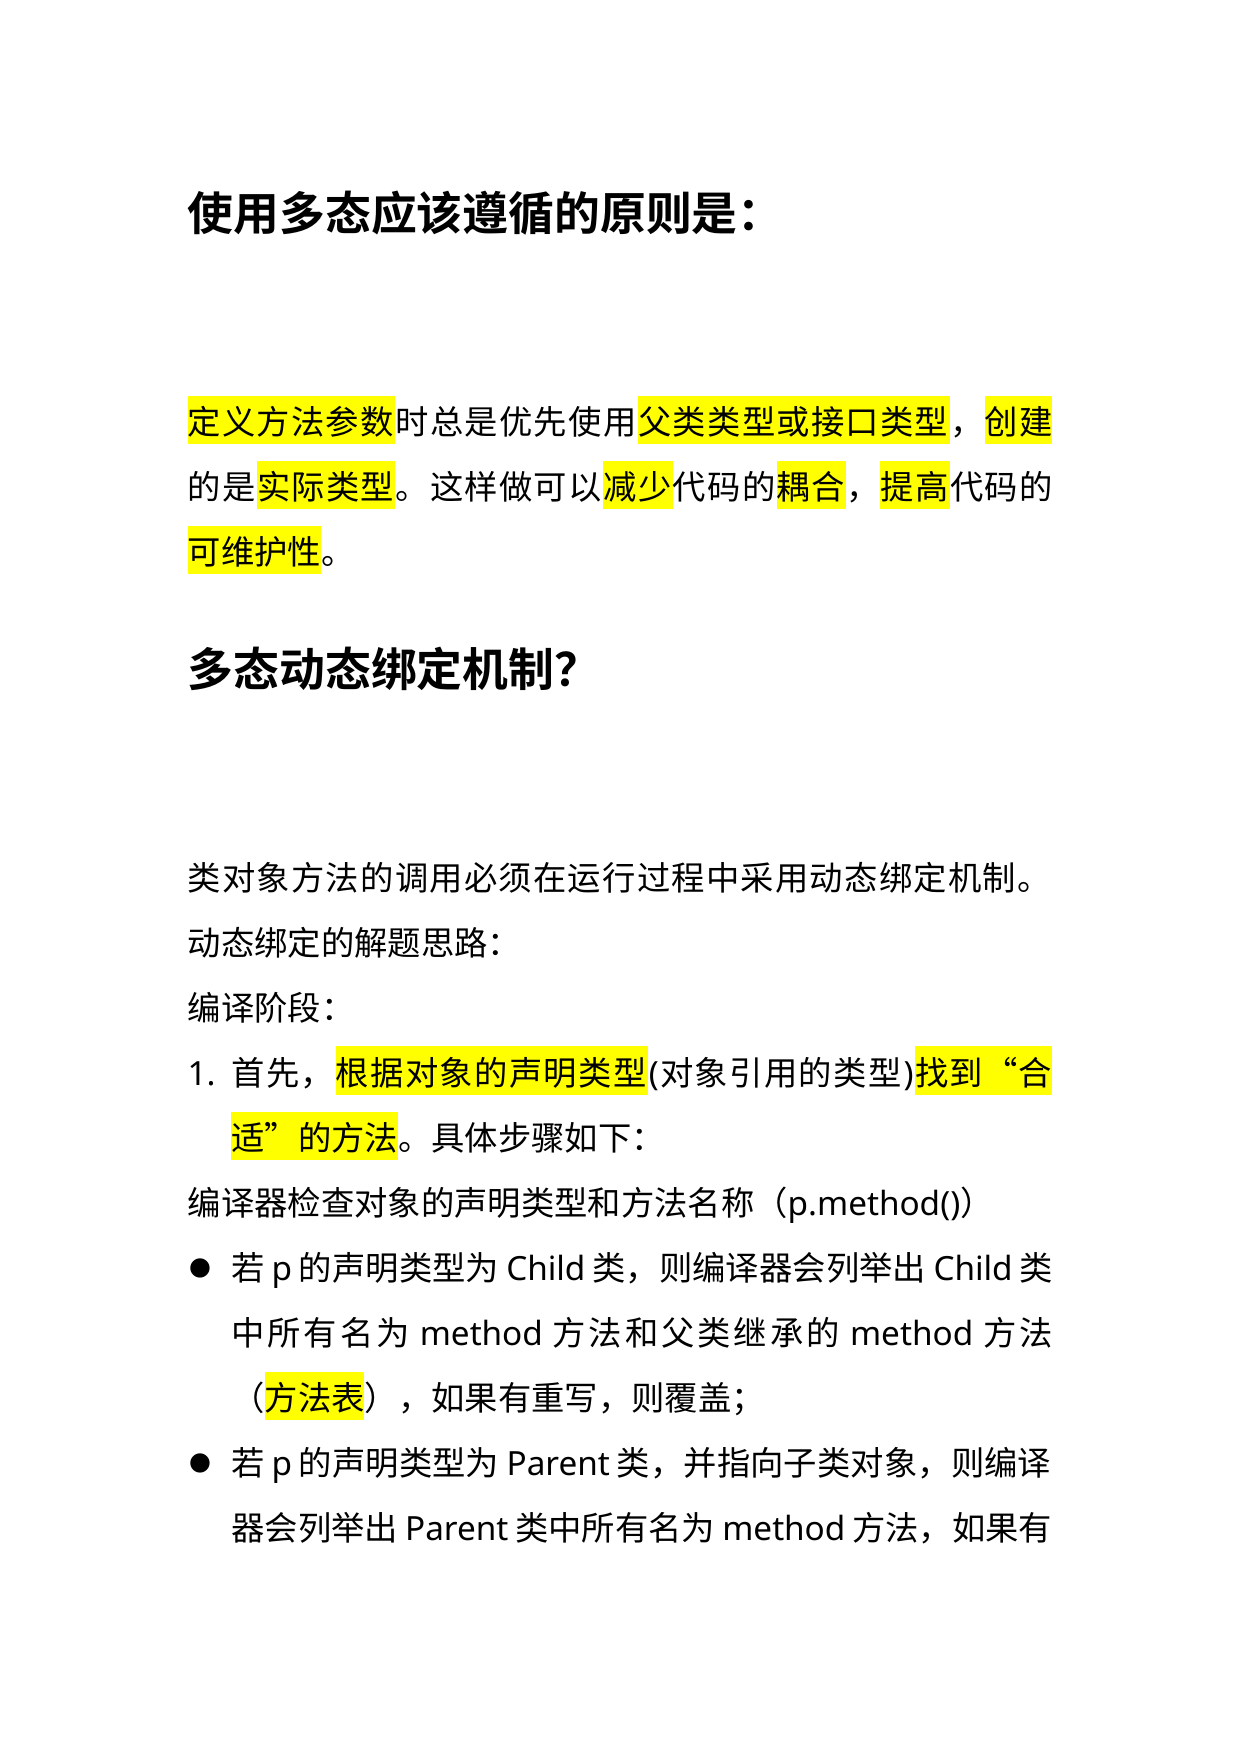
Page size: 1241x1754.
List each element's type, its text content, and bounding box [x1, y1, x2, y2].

text 定义方法参数时总是优先使用父类类型或接口类型，创建的是实际类型。这样做可以减少代码的耦合，提高代码的可维护性。 [187, 387, 1053, 582]
subtitle 使用多态应该遵循的原则是： [187, 162, 1053, 259]
text 编译器检查对象的声明类型和方法名称（p.method()） [187, 1168, 1053, 1233]
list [187, 1428, 1053, 1558]
list 若p的声明类型为Child类，则编译器会列举出Child类中所有名为method方法和父类继承的method方法（方法表），如果有重写，则覆盖； [187, 1233, 1053, 1428]
list 首先，根据对象的声明类型(对象引用的类型)找到“合适”的方法。具体步骤如下： [187, 1038, 1053, 1168]
subtitle 多态动态绑定机制？ [187, 618, 1053, 715]
text 类对象方法的调用必须在运行过程中采用动态绑定机制。动态绑定的解题思路： [187, 843, 1053, 973]
text 编译阶段： [187, 973, 1053, 1038]
